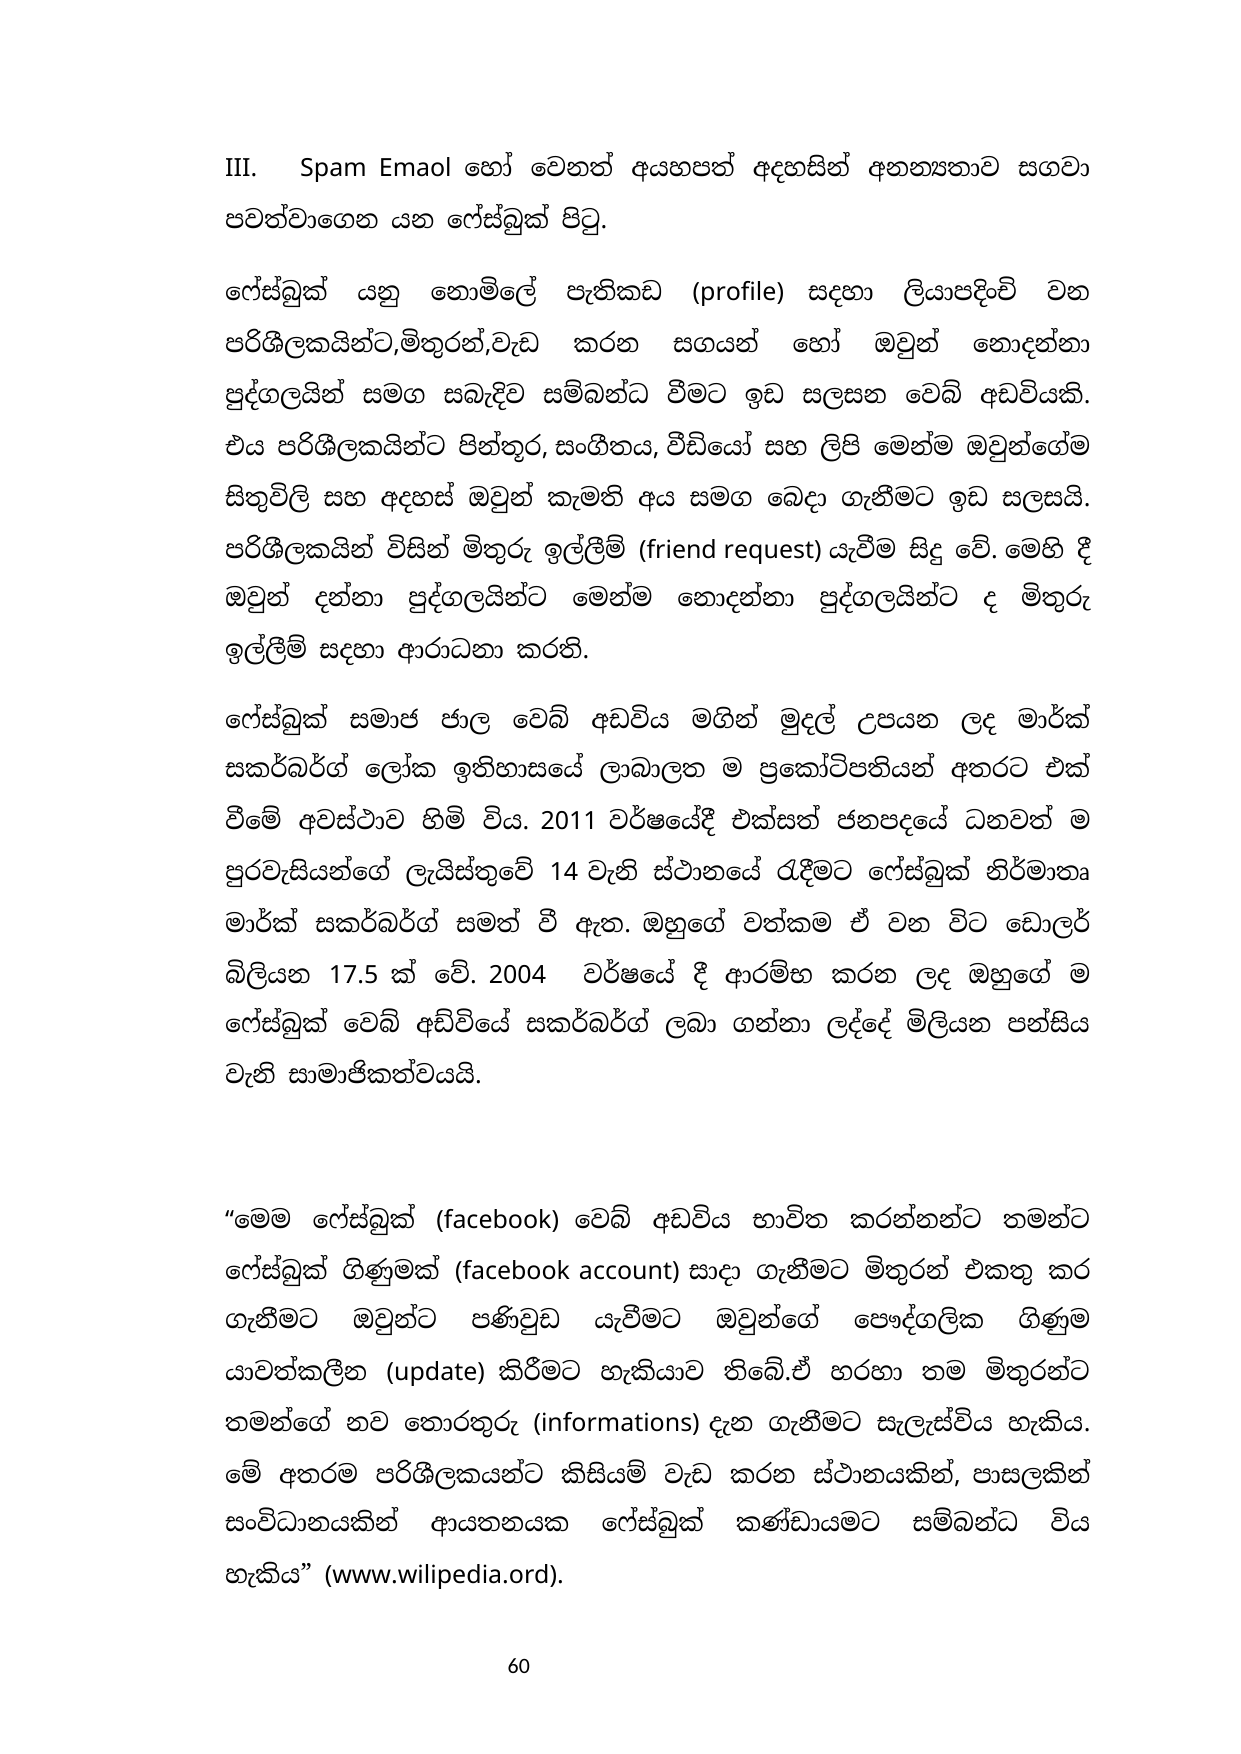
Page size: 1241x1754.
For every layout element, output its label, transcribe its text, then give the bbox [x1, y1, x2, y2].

text “මෙම ෆේස්බුක් (facebook) වෙබ් අඩවිය භාවිත කරන්නන්ට තමන්ට ෆේස්බුක් ගිණුමක් (facebook account) සාදා ගැනීමට මිතුරන් එකතු කර ගැනීමට ඔවුන්ට පණිවුඩ යැවීමට ඔවුන්ගේ පෞද්ගලික ගිණුම යාවත්කලීන (update) කිරීමට හැකියාව තිබේ.ඒ හරහා තම මිතුරන්ට තමන්ගේ නව තොරතුරු (informations) දැන ගැනීමට සැලැස්විය හැකිය. මේ අතරම පරිශීලකයන්ට කිසියම් වැඩ කරන ස්ථානයකින්, පාසලකින් සංවිධානයකින් ආයතනයක ෆේස්බුක් කණ්ඩායමට සම්බන්ධ විය හැකිය” (www.wilipedia.ord). [225, 1202, 1090, 1591]
text ෆේස්බුක් සමාජ ජාල වෙබ් අඩවිය මගින් මුදල් උපයන ලද මාර්ක් සකර්බර්ග් ලෝක ඉතිහාසයේ ලාබාලත ම ප්‍රකෝටිපතියන් අතරට එක් වීමේ අවස්ථාව හිමි විය. 2011 වර්ෂයේදී එක්සත් ජනපදයේ ධනවත් ම පුරවැසියන්ගේ ලැයිස්තුවේ 14 වැනි ස්ථානයේ රැදීමට ෆේස්බුක් නිර්මාතෘ මාර්ක් සකර්බර්ග් සමත් වී ඇත. ඔහුගේ වත්කම ඒ වන විට ඩොලර් බිලියන 17.5 ක් වේ. 2004 වර්ෂයේ දී ආරම්භ කරන ලද ඔහුගේ ම ෆේස්බුක් වෙබ් අඩ්වියේ සකර්බර්ග් ලබා ගන්නා ලද්දේ මිලියන පන්සිය වැනි සාමාජිකත්වයයි. [225, 704, 1090, 1092]
text III. Spam Emaol හෝ වෙනත් අයහපත් අදහසින් අනන්‍යතාව සගවා පවත්වාගෙන යන ෆේස්බුක් පිටු. [225, 150, 1090, 236]
text ෆේස්බුක් යනු නොමිලේ පැතිකඩ (profile) සදහා ලියාපදිංචි වන පරිශීලකයින්ට,මිතුරන්,වැඩ කරන සගයන් හෝ ඔවුන් නොදන්නා පුද්ගලයින් සමග සබැදිව සම්බන්ධ වීමට ඉඩ සලසන වෙබ් අඩවියකි. එය පරිශීලකයින්ට පින්තූර, සංගීතය, වීඩියෝ සහ ලිපි මෙන්ම ඔවුන්ගේම සිතුවිලි සහ අදහස් ඔවුන් කැමති අය සමග බෙදා ගැනීමට ඉඩ සලසයි. පරිශීලකයින් විසින් මිතුරු ඉල්ලීම් (friend request) යැවීම සිදු වේ. මෙහි දී ඔවුන් දන්නා පුද්ගලයින්ට මෙන්ම නොදන්නා පුද්ගලයින්ට ද මිතුරු ඉල්ලීම් සදහා ආරාධනා කරති. [225, 274, 1090, 666]
